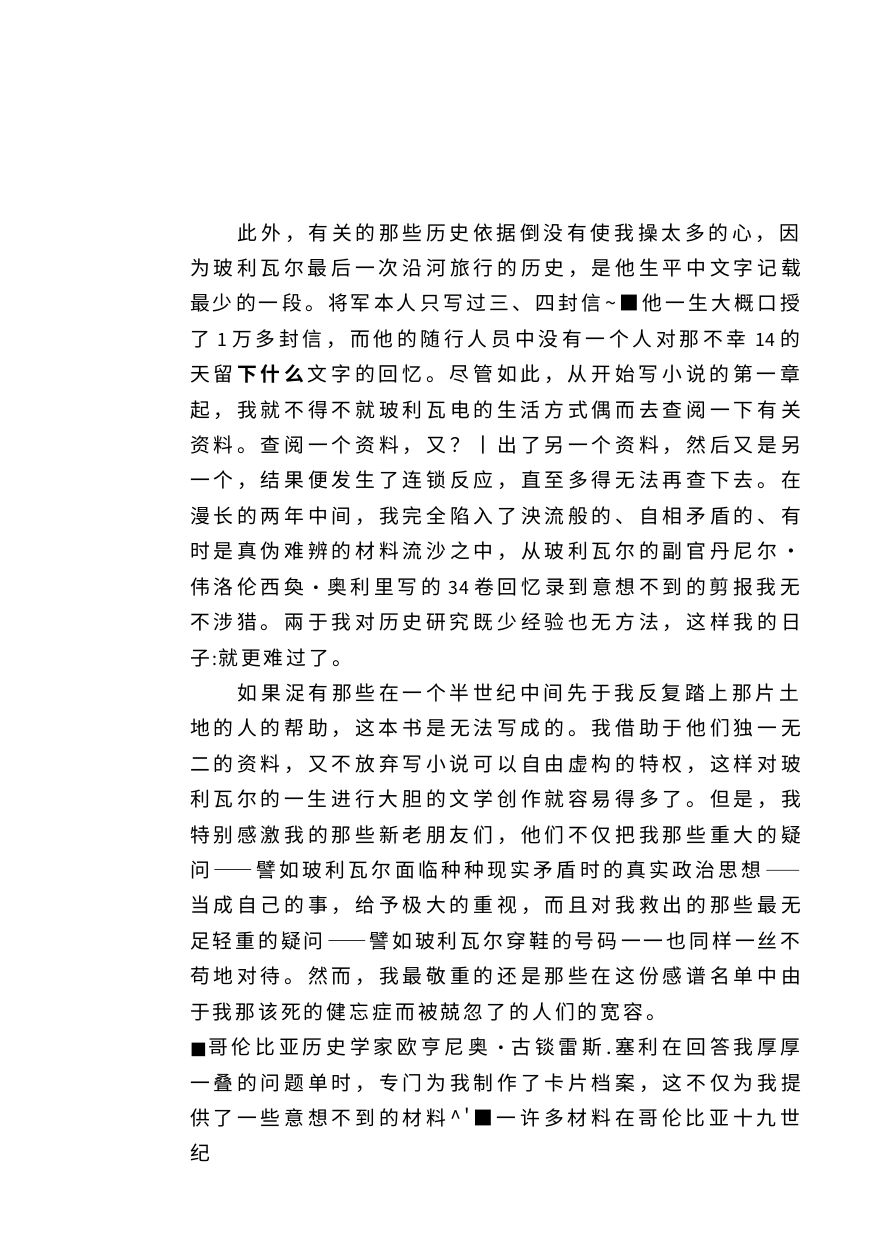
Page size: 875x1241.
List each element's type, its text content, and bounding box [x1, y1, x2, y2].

text 如果浞有那些在一个半世纪中间先于我反复踏上那片土地的人的帮助，这本书是无法写成的。我借助于他们独一无二的资料，又不放弃写小说可以自由虚构的特权，这样对玻利瓦尔的一生进行大胆的文学创作就容易得多了。但是，我特别感激我的那些新老朋友们，他们不仅把我那些重大的疑问——譬如玻利瓦尔面临种种现实矛盾时的真实政治思想——当成自己的事，给予极大的重视，而且对我救出的那些最无足轻重的疑问——譬如玻利瓦尔穿鞋的号码一一也同样一丝不苟地对待。然而，我最敬重的还是那些在这份感谱名单中由于我那该死的健忘症而被兢忽了的人们的宽容。 [190, 672, 801, 1026]
text 此外，有关的那些历史依据倒没有使我操太多的心，因为玻利瓦尔最后一次沿河旅行的历史，是他生平中文字记载最少的一段。将军本人只写过三、四封信~■他一生大概口授了1万多封信，而他的随行人员中没有一个人对那不幸14的天留下什么文字的回忆。尽管如此，从开始写小说的第一章起，我就不得不就玻利瓦电的生活方式偶而去查阅一下有关资料。查阅一个资料，又？丨出了另一个资料，然后又是另一个，结果便发生了连锁反应，直至多得无法再查下去。在漫长的两年中间，我完全陷入了泱流般的、自相矛盾的、有时是真伪难辨的材料流沙之中，从玻利瓦尔的副官丹尼尔•伟洛伦西奐•奥利里写的34卷回忆录到意想不到的剪报我无不涉猎。兩于我对历史研究既少经验也无方法，这样我的日子:就更难过了。 [190, 212, 801, 672]
text ■哥伦比亚历史学家欧亨尼奥•古锬雷斯.塞利在回答我厚厚一叠的问题单时，专门为我制作了卡片档案，这不仅为我提供了一些意想不到的材料^'■一许多材料在哥伦比亚十九世纪 [190, 1026, 801, 1167]
